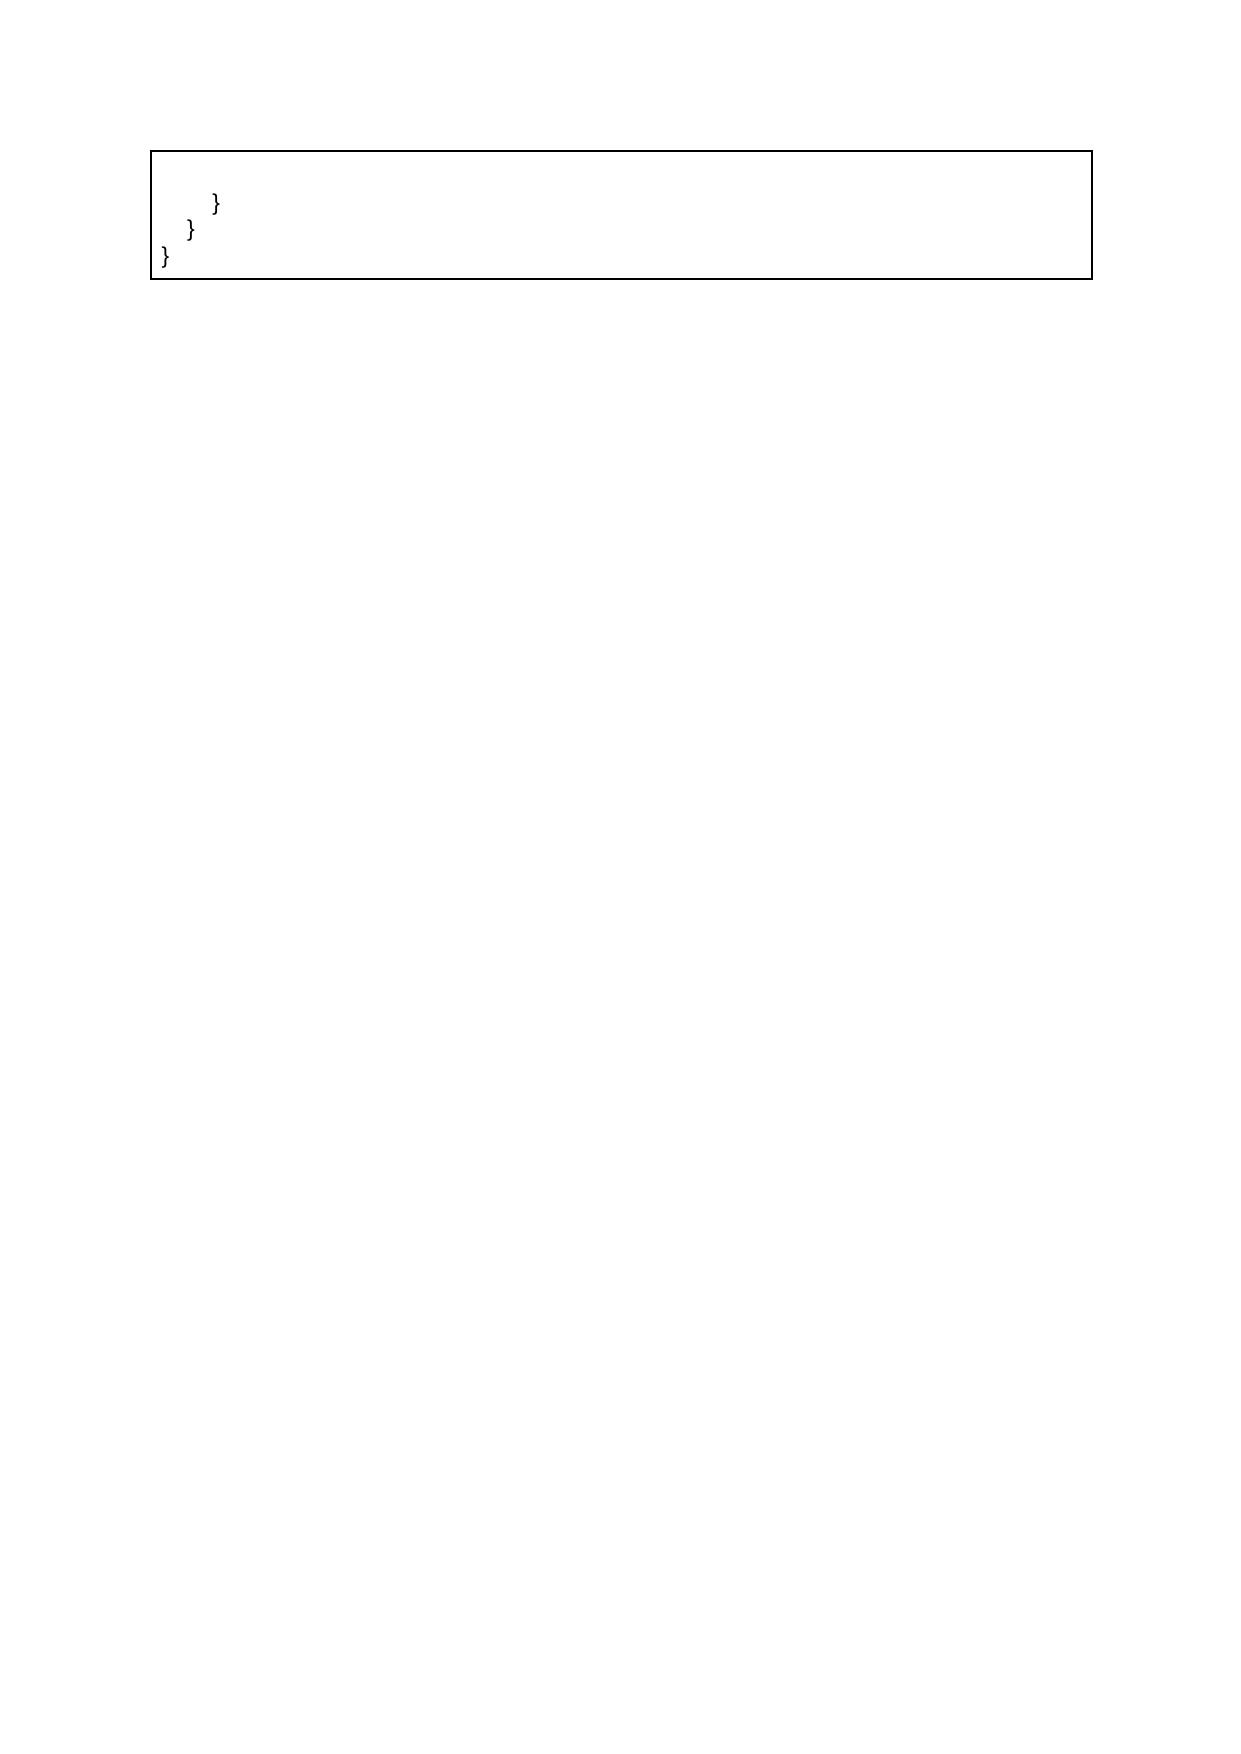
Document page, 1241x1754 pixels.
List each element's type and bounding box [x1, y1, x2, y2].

table_header [152, 152, 1091, 278]
